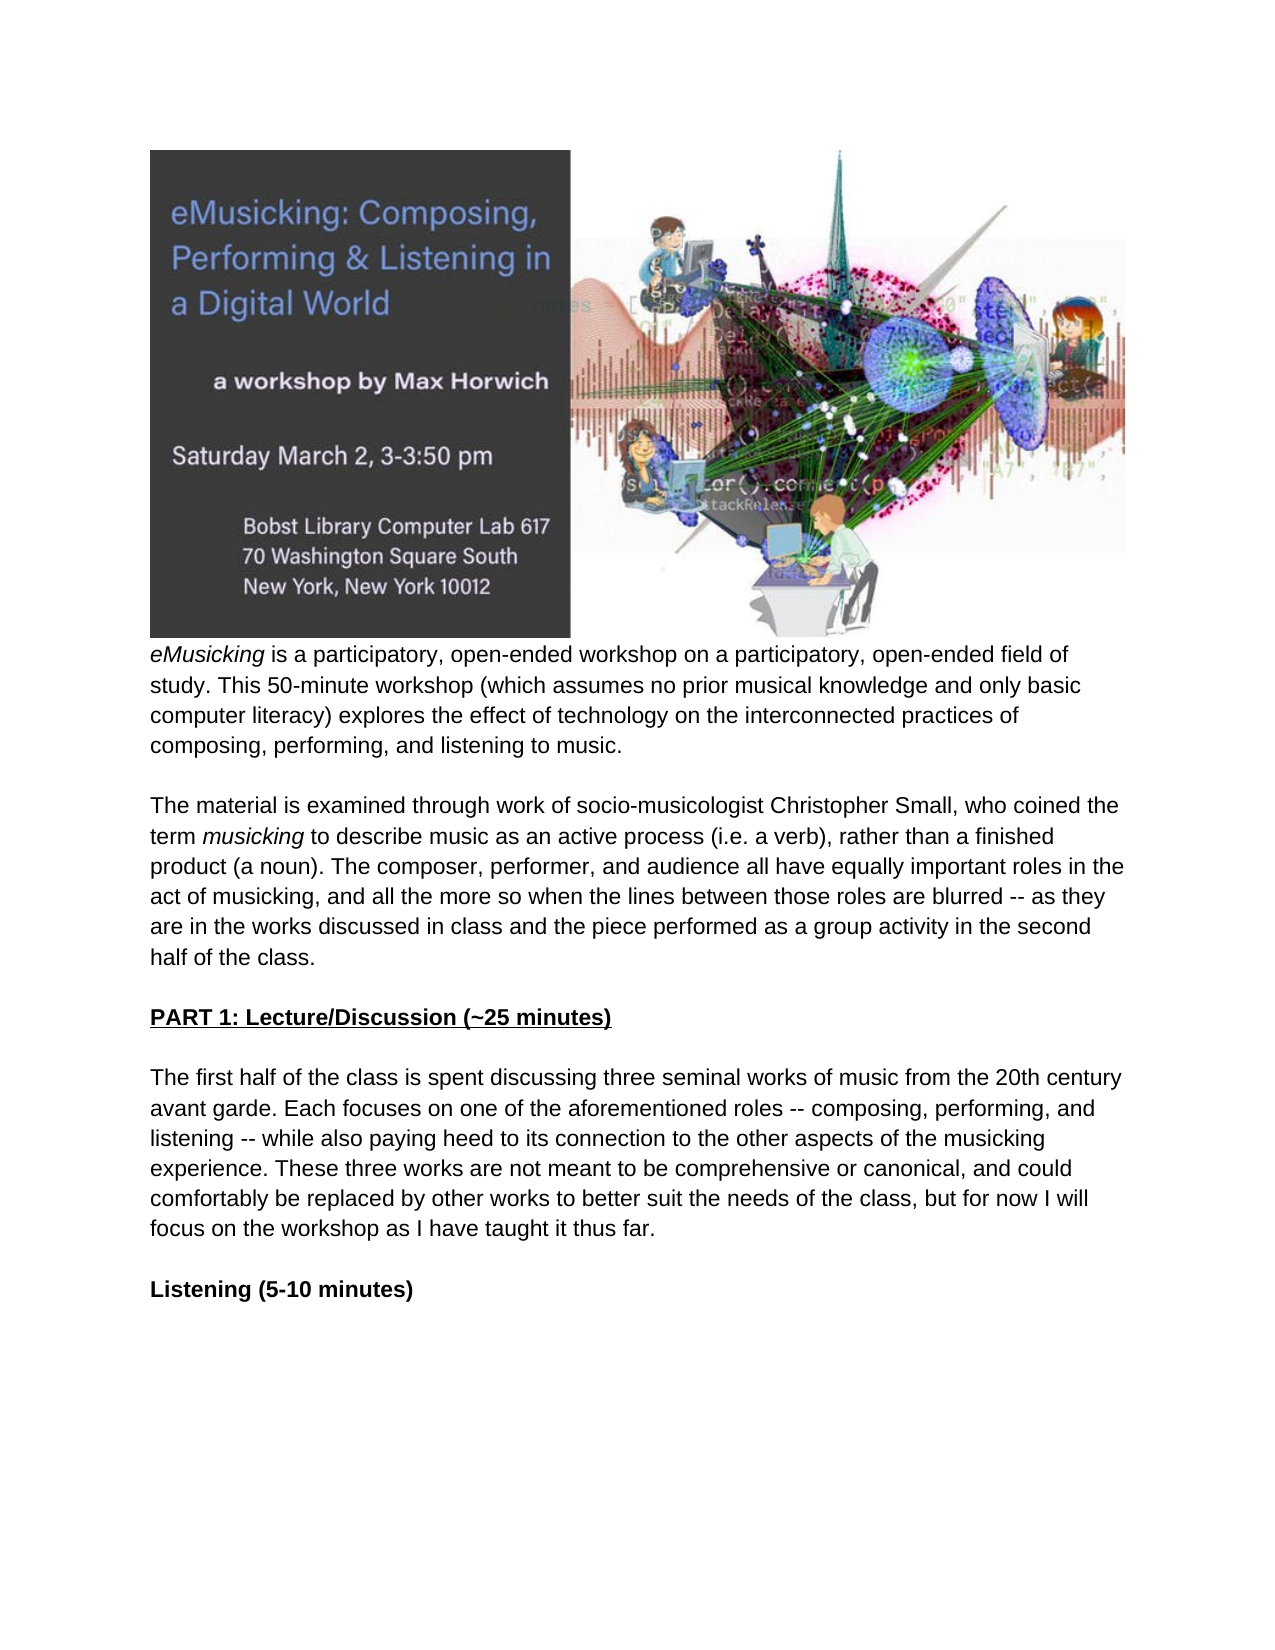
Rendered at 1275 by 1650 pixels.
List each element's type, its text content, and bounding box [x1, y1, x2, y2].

text Listening (5-10 minutes) [150, 1276, 1125, 1302]
text eMusicking is a participatory, open-ended workshop on a participatory, open-ended field of study. This 50-minute workshop (which assumes no prior musical knowledge and only basic computer literacy) explores the effect of technology on the interconnected practices of composing, performing, and listening to music. [150, 641, 1125, 758]
picture [150, 150, 1125, 638]
text PART 1: Lecture/Discussion (~25 minutes) [150, 1004, 1125, 1030]
text The material is examined through work of socio-musicologist Christopher Small, who coined the term musicking to describe music as an active process (i.e. a verb), rather than a finished product (a noun). The composer, performer, and audience all have equally important roles in the act of musicking, and all the more so when the lines between those roles are blurred -- as they are in the works discussed in class and the piece performed as a group activity in the second half of the class. [150, 792, 1125, 970]
text The first half of the class is spent discussing three seminal works of music from the 20th century avant garde. Each focuses on one of the aforementioned roles -- composing, performing, and listening -- while also paying heed to its connection to the other aspects of the musicking experience. These three works are not meant to be comprehensive or canonical, and could comfortably be replaced by other works to better suit the needs of the class, but for now I will focus on the workshop as I have taught it thus far. [150, 1064, 1125, 1242]
